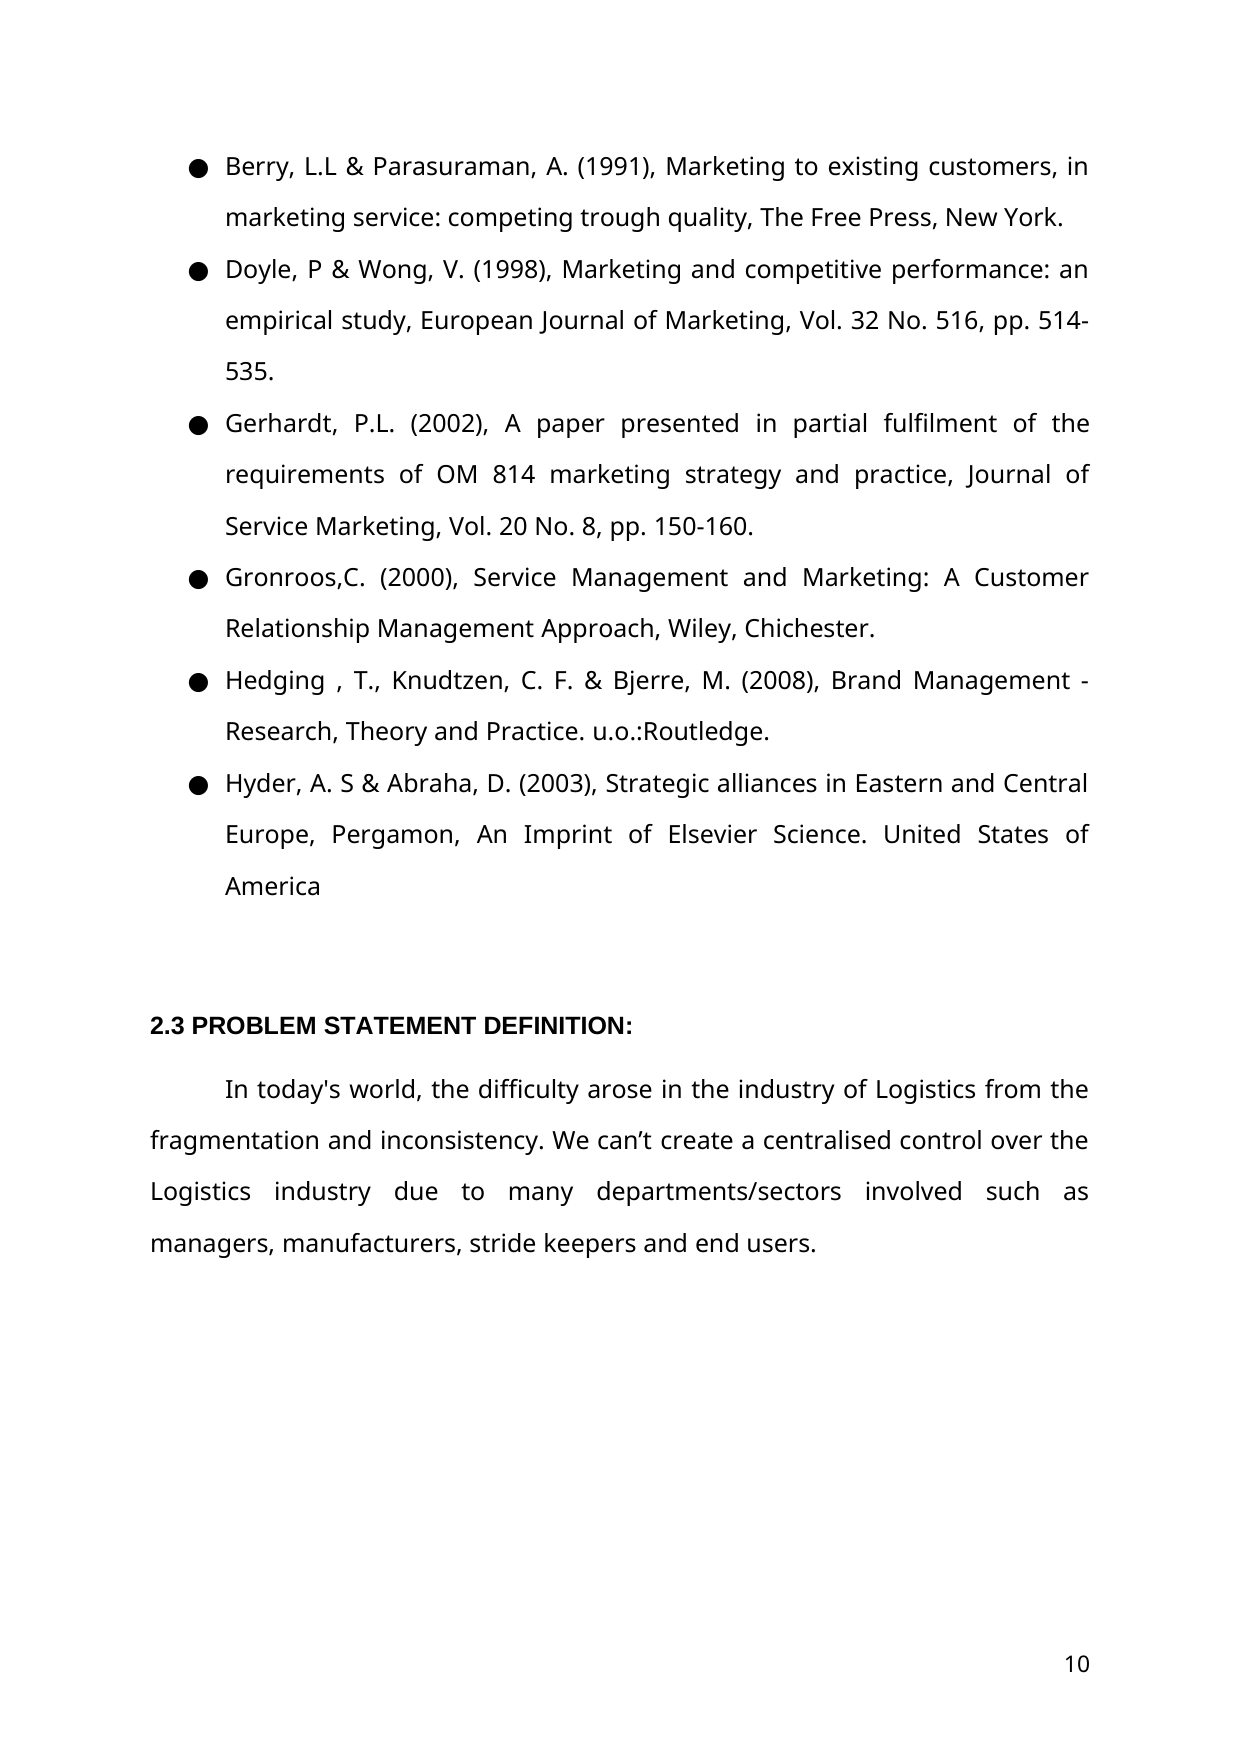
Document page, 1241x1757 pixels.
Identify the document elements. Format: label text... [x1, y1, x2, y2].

list Berry, L.L & Parasuraman, A. (1991), Marketing to existing customers, in marketing service: competing trough quality, The Free Press, New York. [187, 148, 1090, 234]
list Hyder, A. S & Abraha, D. (2003), Strategic alliances in Eastern and Central Europe, Pergamon, An Imprint of Elsevier Science. United States of America [187, 766, 1089, 902]
text In today's world, the difficulty arose in the industry of Logistics from the fragmentation and inconsistency. We can’t create a centralised control over the Logistics industry due to many departments/sectors involved such as managers, manufacturers, stride keepers and end users. [150, 1071, 1090, 1259]
subtitle PROBLEM STATEMENT DEFINITION: [150, 1011, 1188, 1040]
list Gronroos,C. (2000), Service Management and Marketing: A Customer Relationship Management Approach, Wiley, Chichester. [187, 560, 1089, 645]
list Gerhardt, P.L. (2002), A paper presented in partial fulfilment of the requirements of OM 814 marketing strategy and practice, Journal of Service Marketing, Vol. 20 No. 8, pp. 150-160. [187, 405, 1090, 542]
list Hedging , T., Knudtzen, C. F. & Bjerre, M. (2008), Brand Management - Research, Theory and Practice. u.o.:Routledge. [187, 663, 1090, 748]
list Doyle, P & Wong, V. (1998), Marketing and competitive performance: an empirical study, European Journal of Marketing, Vol. 32 No. 516, pp. 514-535. [187, 251, 1090, 388]
